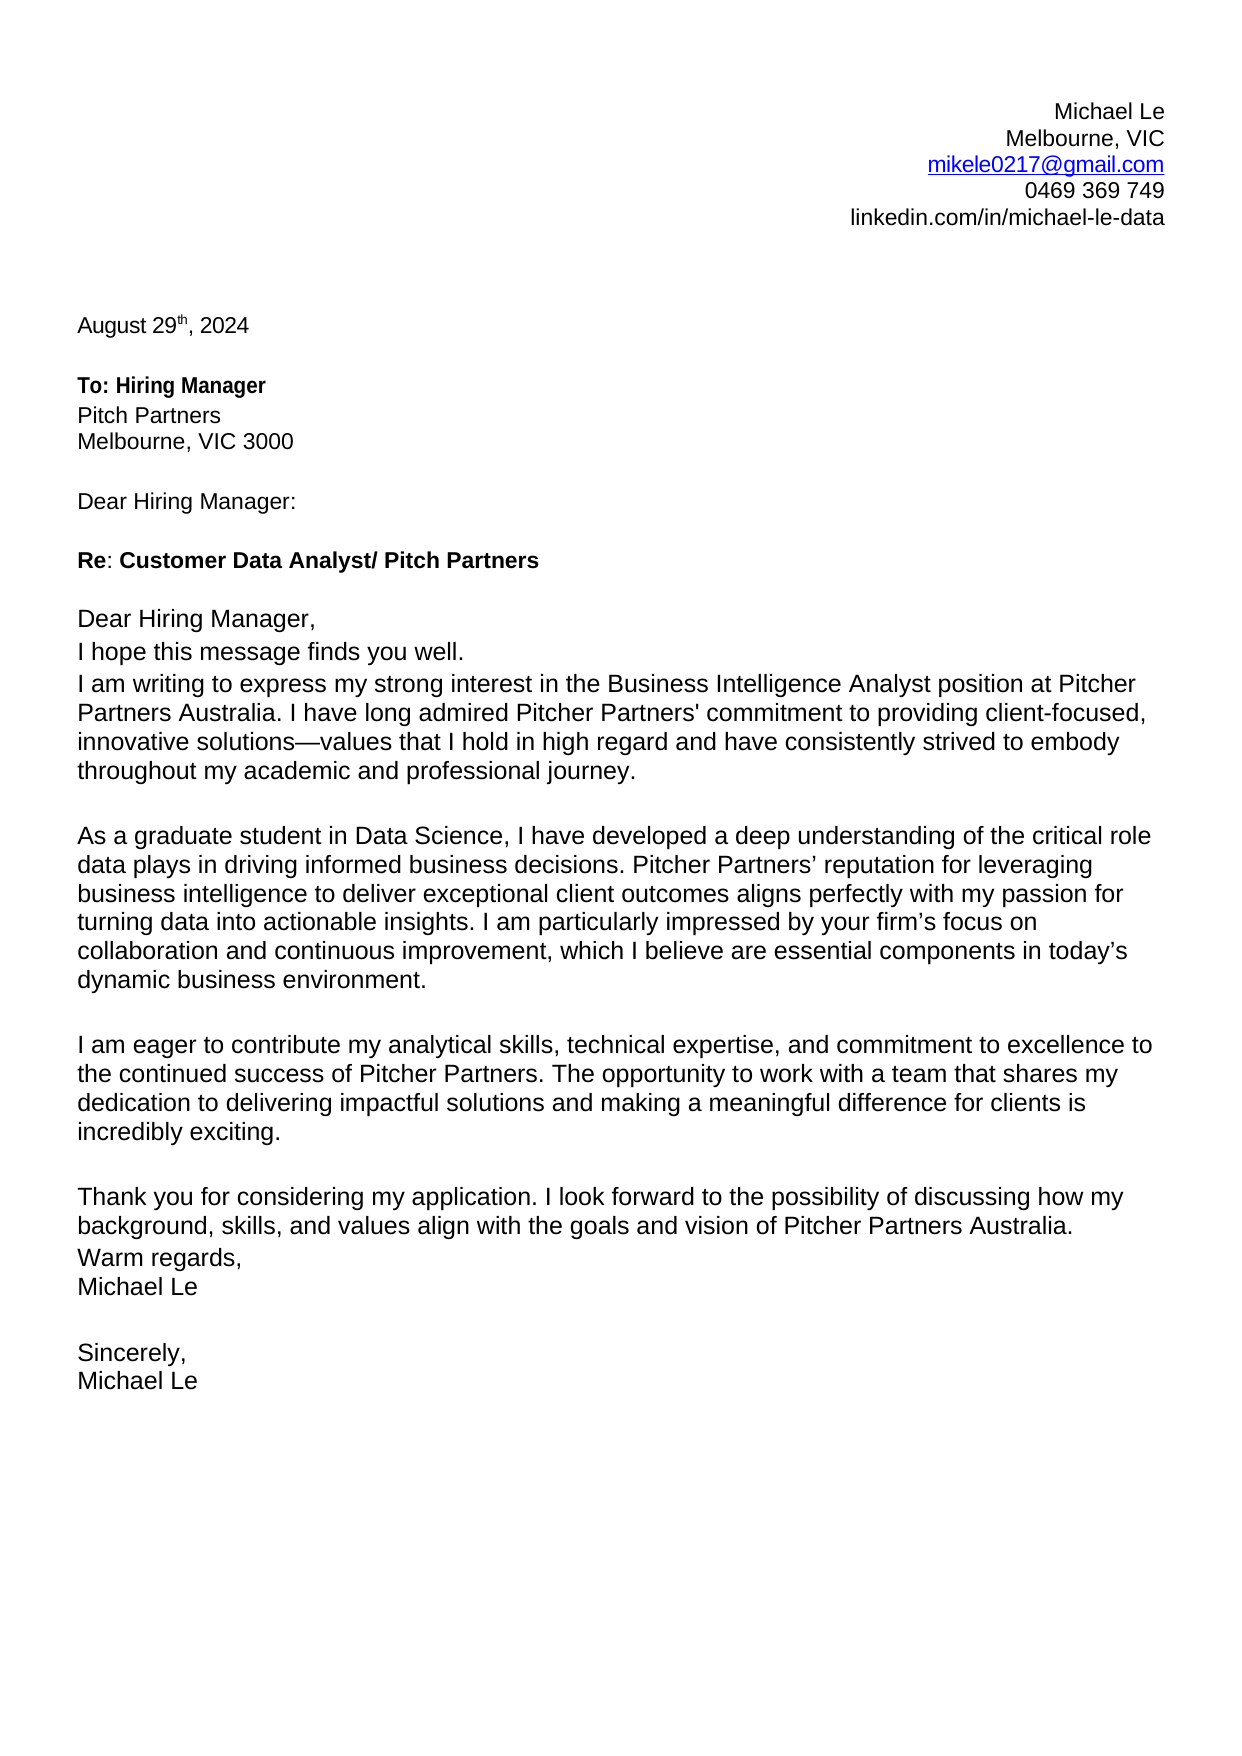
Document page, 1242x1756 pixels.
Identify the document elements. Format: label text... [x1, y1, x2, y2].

text As a graduate student in Data Science, I have developed a deep understanding of the critical role data plays in driving informed business decisions. Pitcher Partners’ reputation for leveraging business intelligence to deliver exceptional client outcomes aligns perfectly with my passion for turning data into actionable insights. I am particularly impressed by your firm’s focus on collaboration and continuous improvement, which I believe are essential components in today’s dynamic business environment. [77, 821, 1164, 994]
text I hope this message finds you well. [77, 637, 1164, 666]
text 0469 369 749 [77, 177, 1164, 204]
text Pitch Partners [77, 402, 1164, 428]
subtitle To: Hiring Manager [77, 372, 1164, 398]
text Melbourne, VIC [77, 125, 1164, 151]
text August 29th, 2024 [77, 312, 1164, 338]
text linkedin.com/in/michael-le-data [77, 204, 1164, 230]
text Michael Le [77, 98, 1164, 125]
text Warm regards, Michael Le [77, 1243, 1164, 1301]
text Sincerely, Michael Le [77, 1338, 1164, 1395]
text I am eager to contribute my analytical skills, technical expertise, and commitment to excellence to the continued success of Pitcher Partners. The opportunity to work with a team that shares my dedication to delivering impactful solutions and making a meaningful difference for clients is incredibly exciting. [77, 1030, 1164, 1145]
subtitle Re: Customer Data Analyst/ Pitch Partners [77, 547, 1164, 574]
text I am writing to express my strong interest in the Business Intelligence Analyst position at Pitcher Partners Australia. I have long admired Pitcher Partners' commitment to providing client-focused, innovative solutions—values that I hold in high regard and have consistently strived to embody throughout my academic and professional journey. [77, 669, 1164, 784]
text mikele0217@gmail.com [77, 151, 1164, 177]
text Dear Hiring Manager, [77, 604, 1164, 633]
text Dear Hiring Manager: [77, 488, 1164, 514]
text Melbourne, VIC 3000 [77, 428, 1164, 454]
text Thank you for considering my application. I look forward to the possibility of discussing how my background, skills, and values align with the goals and vision of Pitcher Partners Australia. [77, 1182, 1164, 1239]
